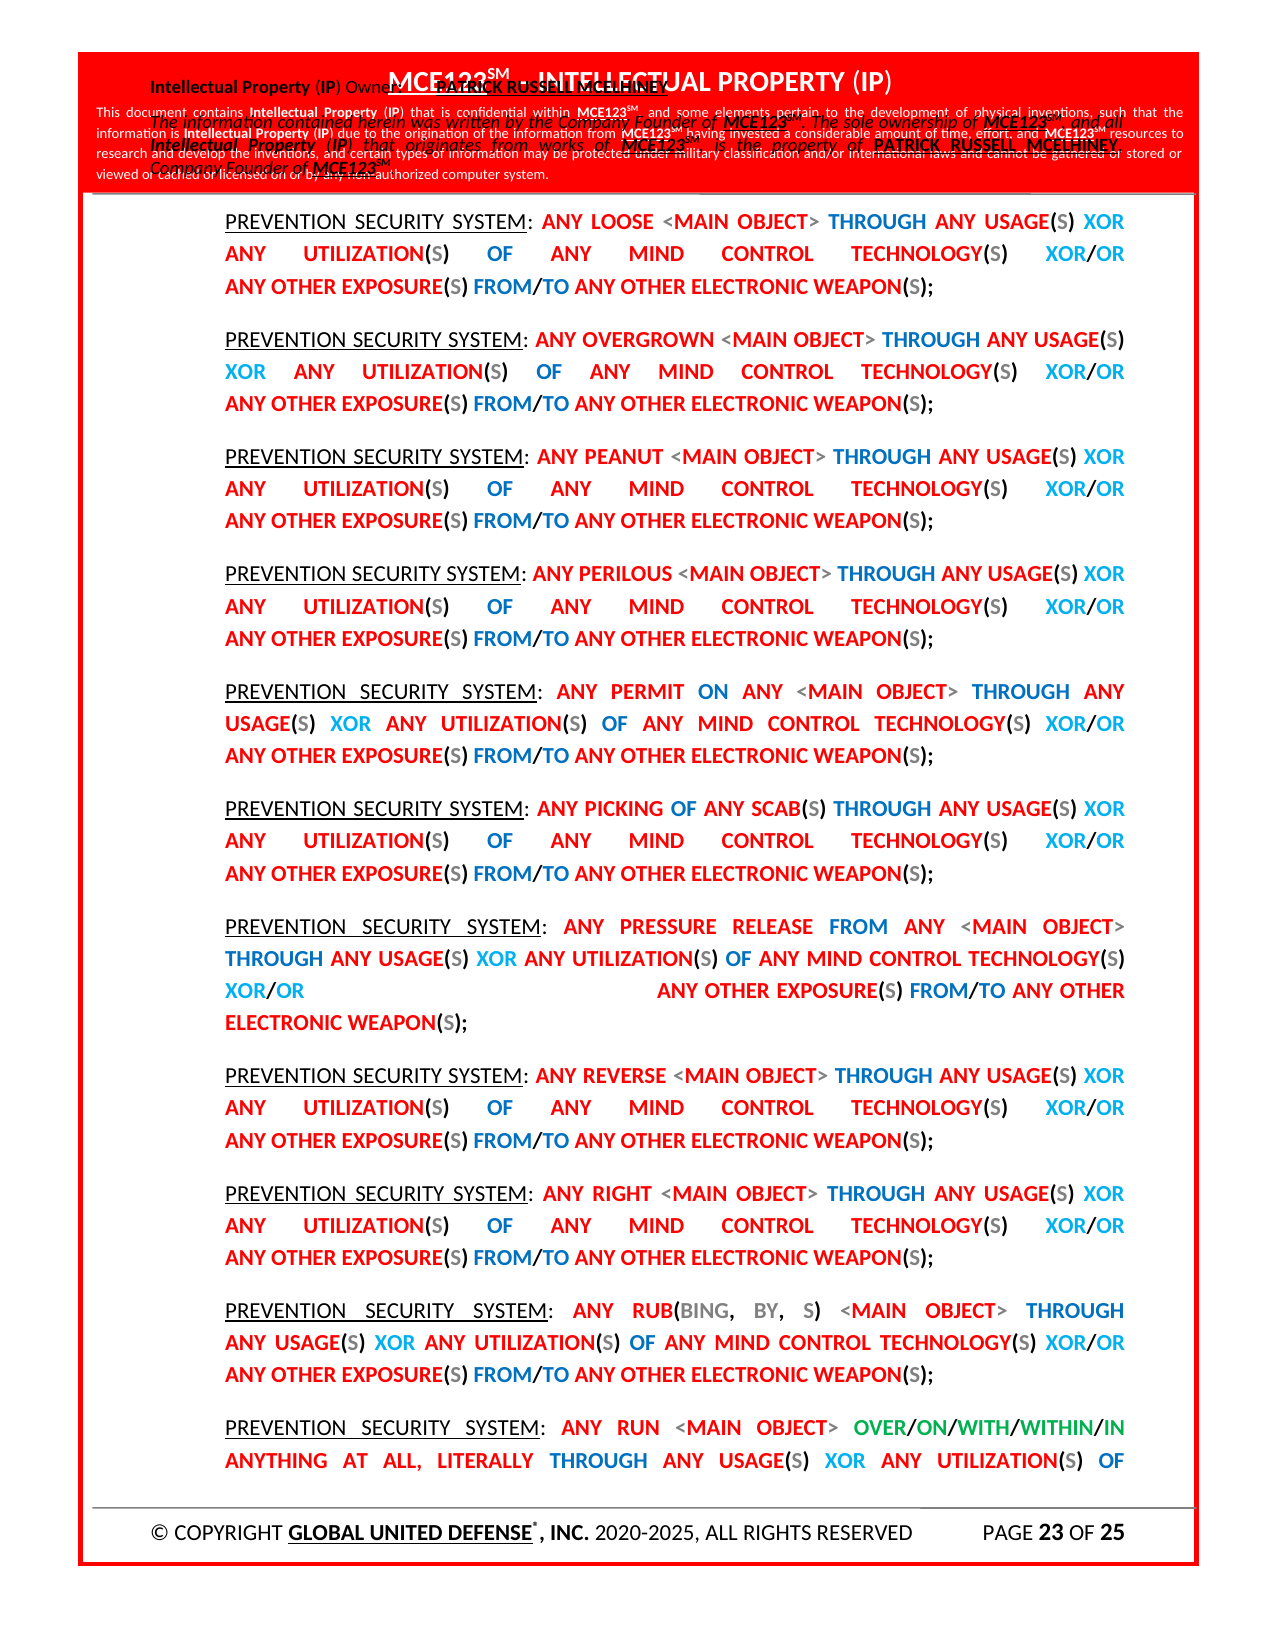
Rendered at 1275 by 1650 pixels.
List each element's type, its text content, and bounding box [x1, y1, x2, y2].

text PREVENTION SECURITY SYSTEM: ANY OVERGROWN <MAIN OBJECT> THROUGH ANY USAGE(S) XOR ANY UTILIZATION(S) OF ANY MIND CONTROL TECHNOLOGY(S) XOR/OR ANY OTHER EXPOSURE(S) FROM/TO ANY OTHER ELECTRONIC WEAPON(S); [225, 325, 1125, 417]
text PREVENTION SECURITY SYSTEM: ANY RIGHT <MAIN OBJECT> THROUGH ANY USAGE(S) XOR ANY UTILIZATION(S) OF ANY MIND CONTROL TECHNOLOGY(S) XOR/OR ANY OTHER EXPOSURE(S) FROM/TO ANY OTHER ELECTRONIC WEAPON(S); [225, 1179, 1125, 1271]
text PREVENTION SECURITY SYSTEM: ANY PRESSURE RELEASE FROM ANY <MAIN OBJECT> THROUGH ANY USAGE(S) XOR ANY UTILIZATION(S) OF ANY MIND CONTROL TECHNOLOGY(S) XOR/OR ANY OTHER EXPOSURE(S) FROM/TO ANY OTHER ELECTRONIC WEAPON(S); [225, 912, 1125, 1036]
text PREVENTION SECURITY SYSTEM: ANY LOOSE <MAIN OBJECT> THROUGH ANY USAGE(S) XOR ANY UTILIZATION(S) OF ANY MIND CONTROL TECHNOLOGY(S) XOR/OR ANY OTHER EXPOSURE(S) FROM/TO ANY OTHER ELECTRONIC WEAPON(S); [225, 207, 1125, 300]
text PREVENTION SECURITY SYSTEM: ANY PICKING OF ANY SCAB(S) THROUGH ANY USAGE(S) XOR ANY UTILIZATION(S) OF ANY MIND CONTROL TECHNOLOGY(S) XOR/OR ANY OTHER EXPOSURE(S) FROM/TO ANY OTHER ELECTRONIC WEAPON(S); [225, 794, 1125, 887]
text PREVENTION SECURITY SYSTEM: ANY PERILOUS <MAIN OBJECT> THROUGH ANY USAGE(S) XOR ANY UTILIZATION(S) OF ANY MIND CONTROL TECHNOLOGY(S) XOR/OR ANY OTHER EXPOSURE(S) FROM/TO ANY OTHER ELECTRONIC WEAPON(S); [225, 559, 1125, 652]
text PREVENTION SECURITY SYSTEM: ANY PERMIT ON ANY <MAIN OBJECT> THROUGH ANY USAGE(S) XOR ANY UTILIZATION(S) OF ANY MIND CONTROL TECHNOLOGY(S) XOR/OR ANY OTHER EXPOSURE(S) FROM/TO ANY OTHER ELECTRONIC WEAPON(S); [225, 677, 1125, 769]
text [225, 1413, 1125, 1474]
text PREVENTION SECURITY SYSTEM: ANY PEANUT <MAIN OBJECT> THROUGH ANY USAGE(S) XOR ANY UTILIZATION(S) OF ANY MIND CONTROL TECHNOLOGY(S) XOR/OR ANY OTHER EXPOSURE(S) FROM/TO ANY OTHER ELECTRONIC WEAPON(S); [225, 442, 1125, 534]
text PREVENTION SECURITY SYSTEM: ANY RUB(BING, BY, S) <MAIN OBJECT> THROUGH ANY USAGE(S) XOR ANY UTILIZATION(S) OF ANY MIND CONTROL TECHNOLOGY(S) XOR/OR ANY OTHER EXPOSURE(S) FROM/TO ANY OTHER ELECTRONIC WEAPON(S); [225, 1296, 1125, 1388]
text PREVENTION SECURITY SYSTEM: ANY REVERSE <MAIN OBJECT> THROUGH ANY USAGE(S) XOR ANY UTILIZATION(S) OF ANY MIND CONTROL TECHNOLOGY(S) XOR/OR ANY OTHER EXPOSURE(S) FROM/TO ANY OTHER ELECTRONIC WEAPON(S); [225, 1061, 1125, 1154]
